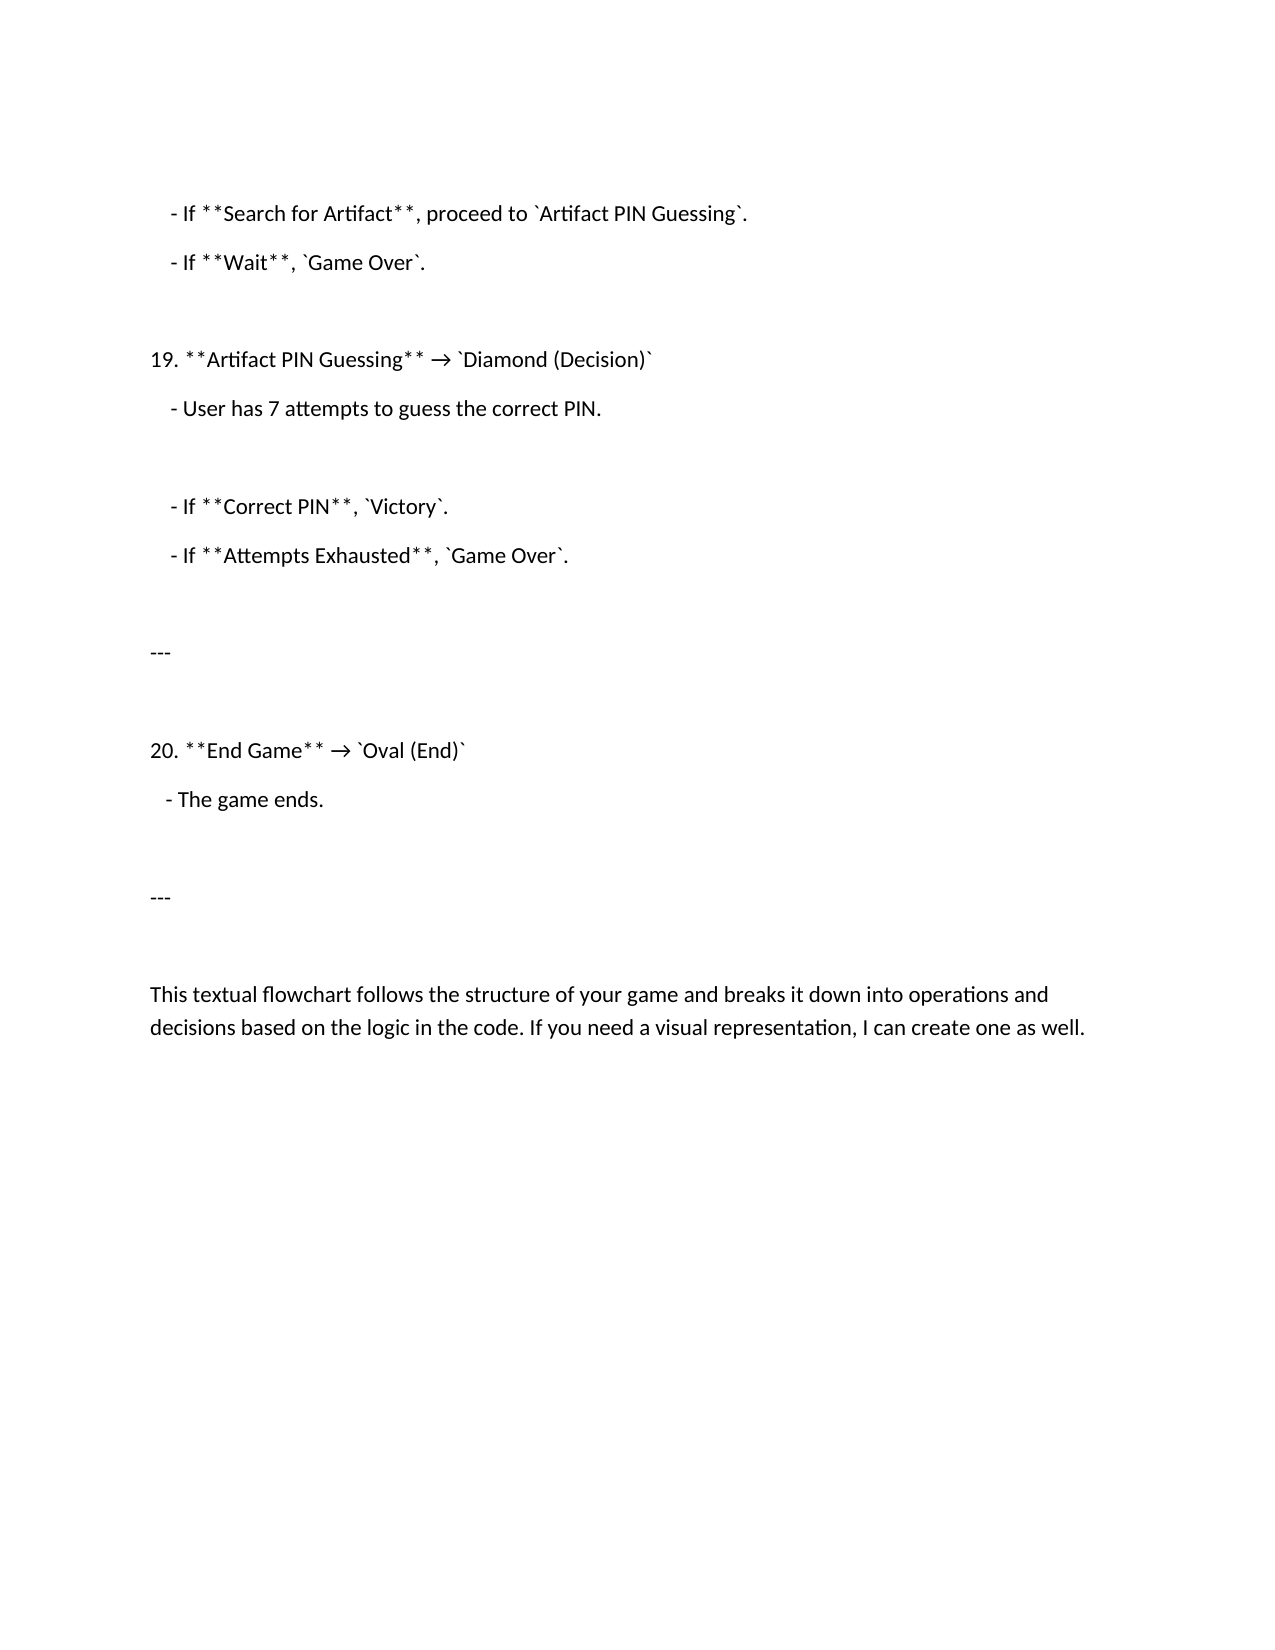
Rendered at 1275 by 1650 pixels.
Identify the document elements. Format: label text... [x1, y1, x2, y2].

text --- [150, 883, 1125, 911]
text - If **Attempts Exhausted**, `Game Over`. [150, 541, 1125, 569]
text - User has 7 attempts to guess the correct PIN. [150, 394, 1125, 422]
text - If **Search for Artifact**, proceed to `Artifact PIN Guessing`. [150, 199, 1125, 227]
text - If **Wait**, `Game Over`. [150, 248, 1125, 276]
text This textual flowchart follows the structure of your game and breaks it down into operations and decisions based on the logic in the code. If you need a visual representation, I can create one as well. [150, 981, 1125, 1041]
text 19. **Artifact PIN Guessing** → `Diamond (Decision)` [150, 345, 1125, 373]
text --- [150, 638, 1125, 667]
text - The game ends. [150, 785, 1125, 813]
text 20. **End Game** → `Oval (End)` [150, 736, 1125, 764]
text - If **Correct PIN**, `Victory`. [150, 492, 1125, 520]
